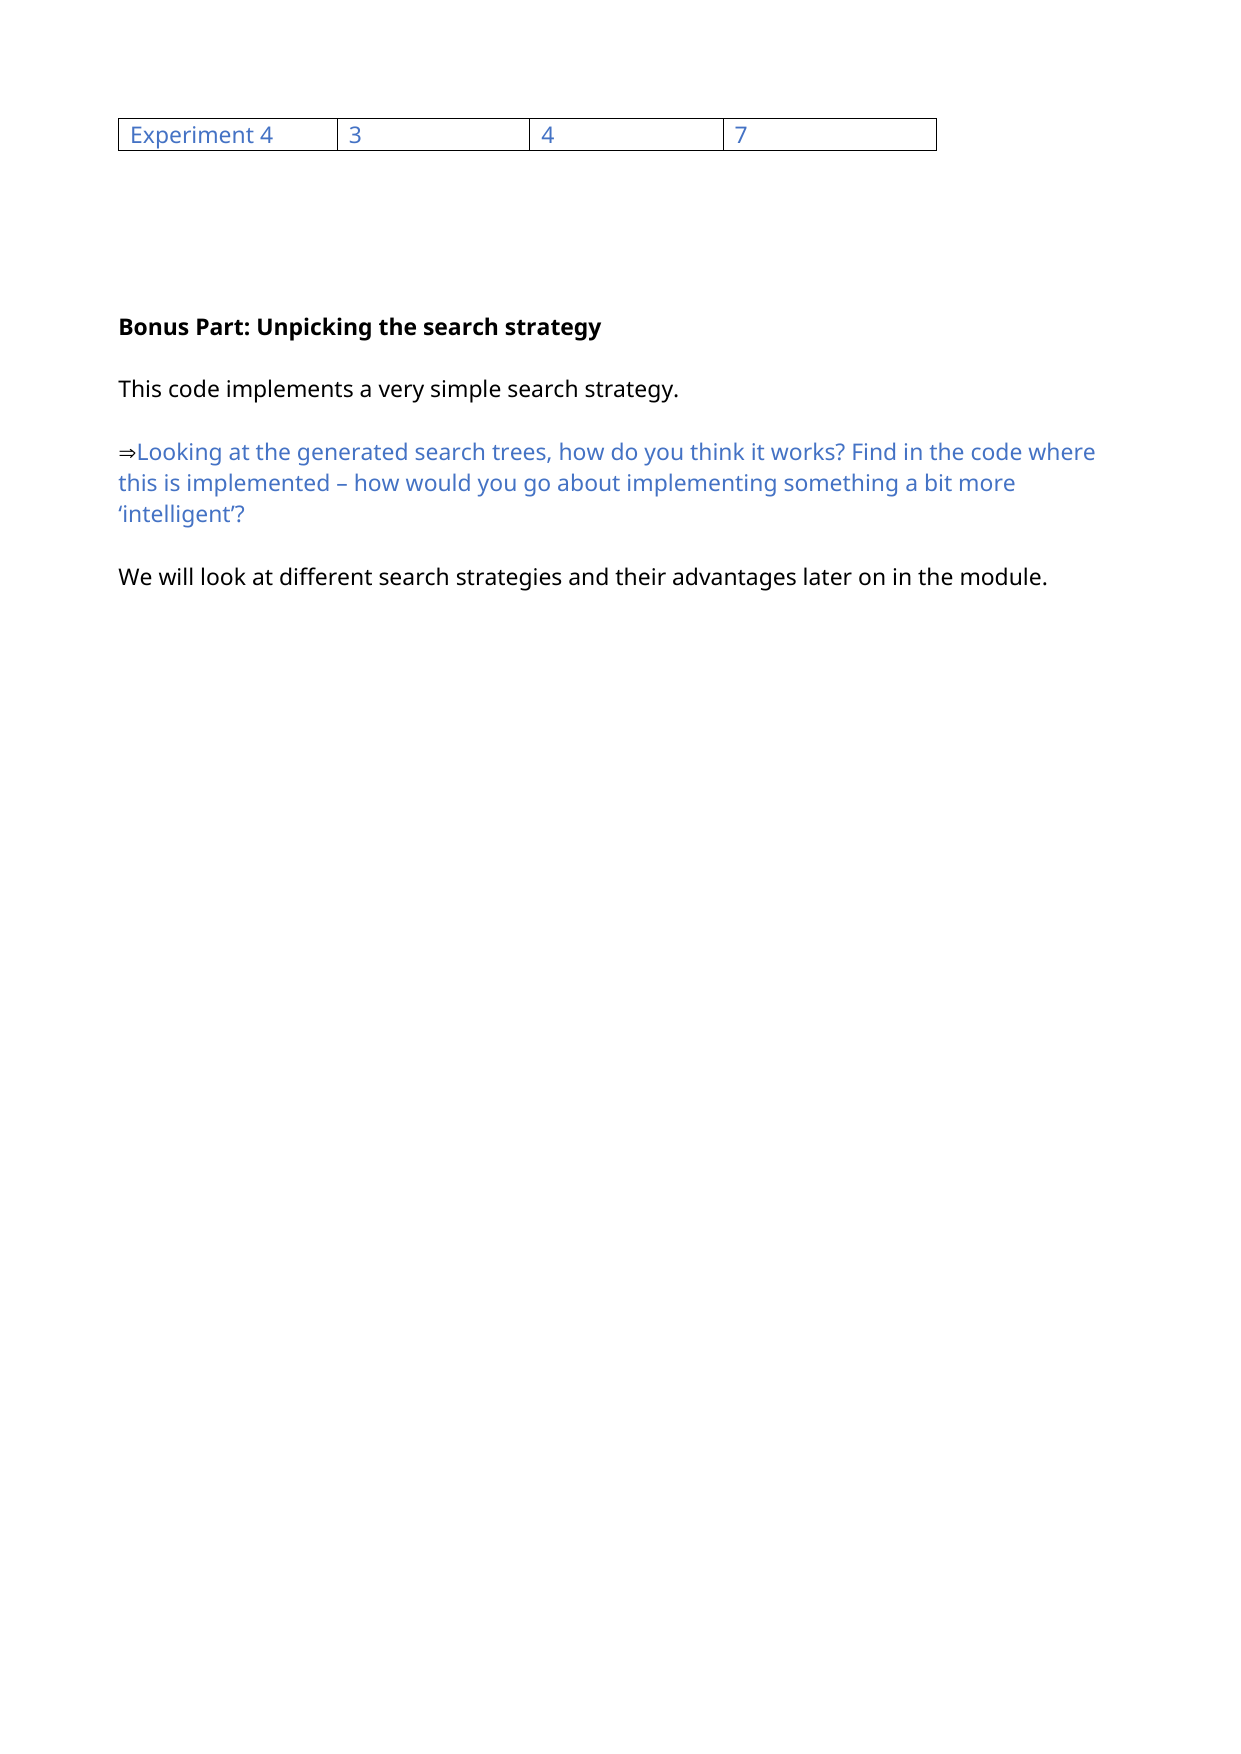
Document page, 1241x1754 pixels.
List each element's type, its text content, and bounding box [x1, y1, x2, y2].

table_cell 3 [338, 119, 529, 150]
table_cell 4 [530, 119, 723, 150]
text We will look at different search strategies and their advantages later on in the module. [118, 561, 1122, 592]
table_cell 7 [724, 119, 936, 150]
text This code implements a very simple search strategy. [118, 373, 1122, 404]
table_cell Experiment 4 [119, 119, 337, 150]
text Bonus Part: Unpicking the search strategy [118, 311, 1122, 342]
text ⇒Looking at the generated search trees, how do you think it works? Find in the code where this is implemented – how would you go about implementing something a bit more ‘intelligent’? [118, 436, 1122, 529]
